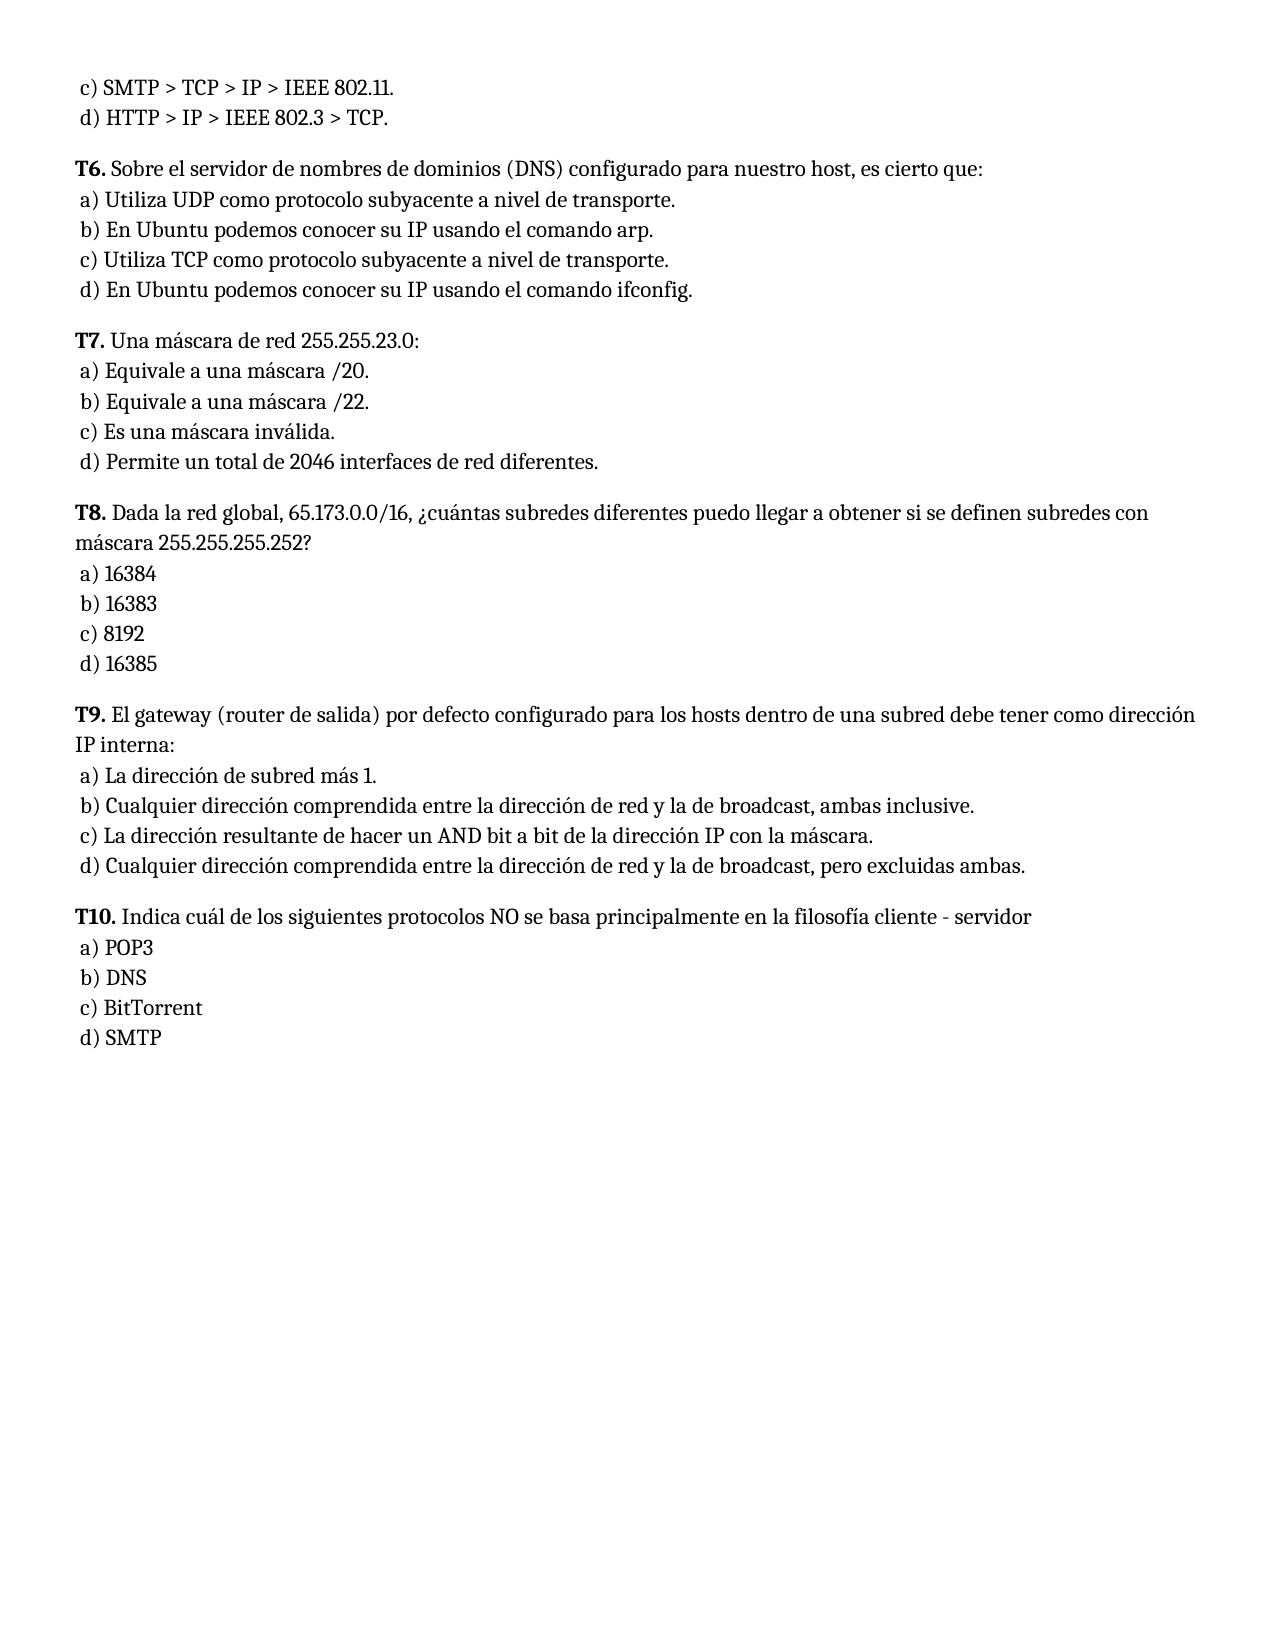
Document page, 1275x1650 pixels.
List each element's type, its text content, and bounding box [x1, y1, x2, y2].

text T8. Dada la red global, 65.173.0.0/16, ¿cuántas subredes diferentes puedo llegar a obtener si se definen subredes con máscara 255.255.255.252? a) 16384 b) 16383 c) 8192 d) 16385 [75, 500, 1200, 677]
text T6. Sobre el servidor de nombres de dominios (DNS) configurado para nuestro host, es cierto que: a) Utiliza UDP como protocolo subyacente a nivel de transporte. b) En Ubuntu podemos conocer su IP usando el comando arp. c) Utiliza TCP como protocolo subyacente a nivel de transporte. d) En Ubuntu podemos conocer su IP usando el comando ifconfig. [75, 156, 1200, 303]
text T9. El gateway (router de salida) por defecto configurado para los hosts dentro de una subred debe tener como dirección IP interna: a) La dirección de subred más 1. b) Cualquier dirección comprendida entre la dirección de red y la de broadcast, ambas inclusive. c) La dirección resultante de hacer un AND bit a bit de la dirección IP con la máscara. d) Cualquier dirección comprendida entre la dirección de red y la de broadcast, pero excluidas ambas. [75, 702, 1200, 879]
text T7. Una máscara de red 255.255.23.0: a) Equivale a una máscara /20. b) Equivale a una máscara /22. c) Es una máscara inválida. d) Permite un total de 2046 interfaces de red diferentes. [75, 328, 1200, 475]
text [75, 75, 1200, 132]
text T10. Indica cuál de los siguientes protocolos NO se basa principalmente en la filosofía cliente - servidor a) POP3 b) DNS c) BitTorrent d) SMTP [75, 904, 1200, 1051]
